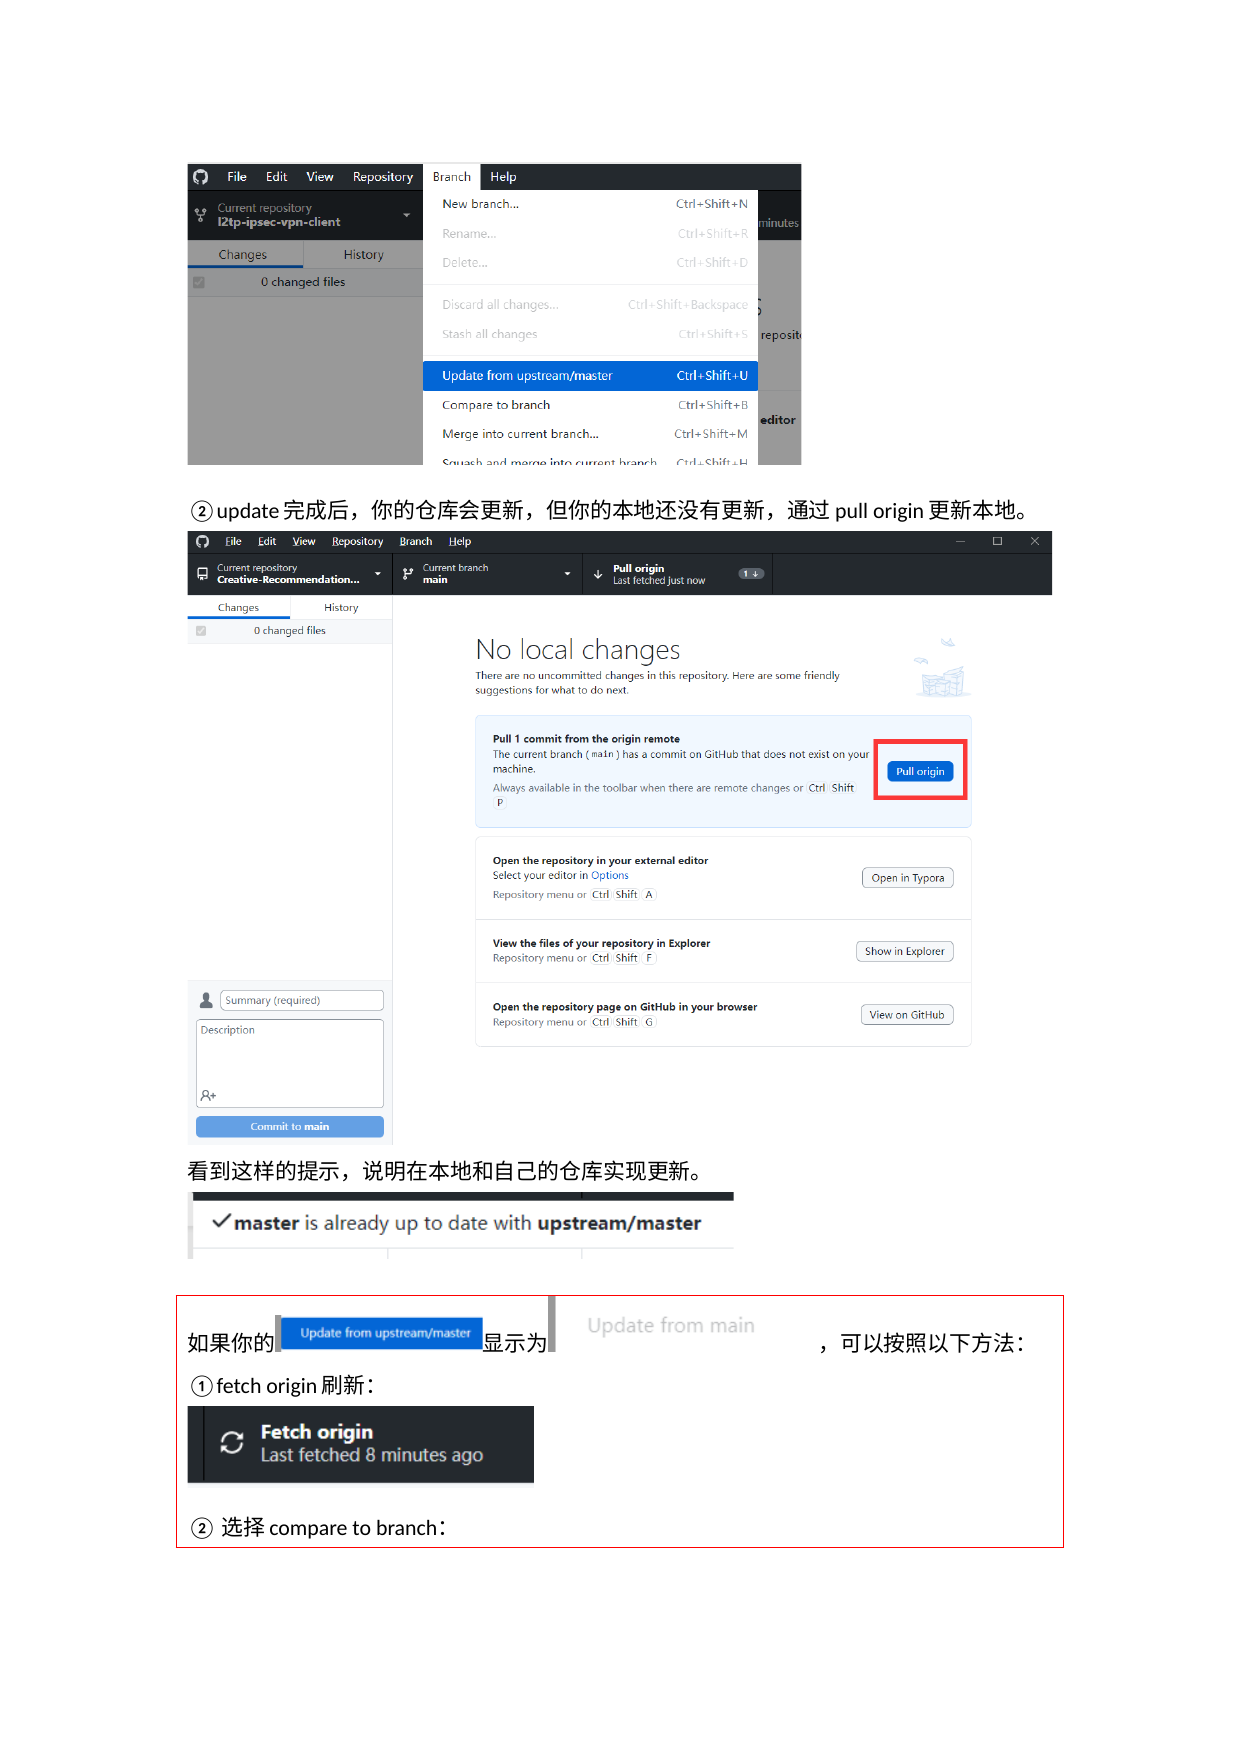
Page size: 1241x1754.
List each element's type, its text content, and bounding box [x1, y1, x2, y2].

picture [548, 1296, 819, 1352]
list ②update完成后，你的仓库会更新，但你的本地还没有更新，通过pull origin更新本地。 [187, 492, 1053, 525]
picture [187, 1192, 734, 1259]
picture [187, 162, 802, 465]
list 看到这样的提示，说明在本地和自己的仓库实现更新。 [187, 1154, 1053, 1186]
picture [187, 531, 1053, 1145]
picture [275, 1315, 483, 1352]
picture [187, 1406, 534, 1488]
